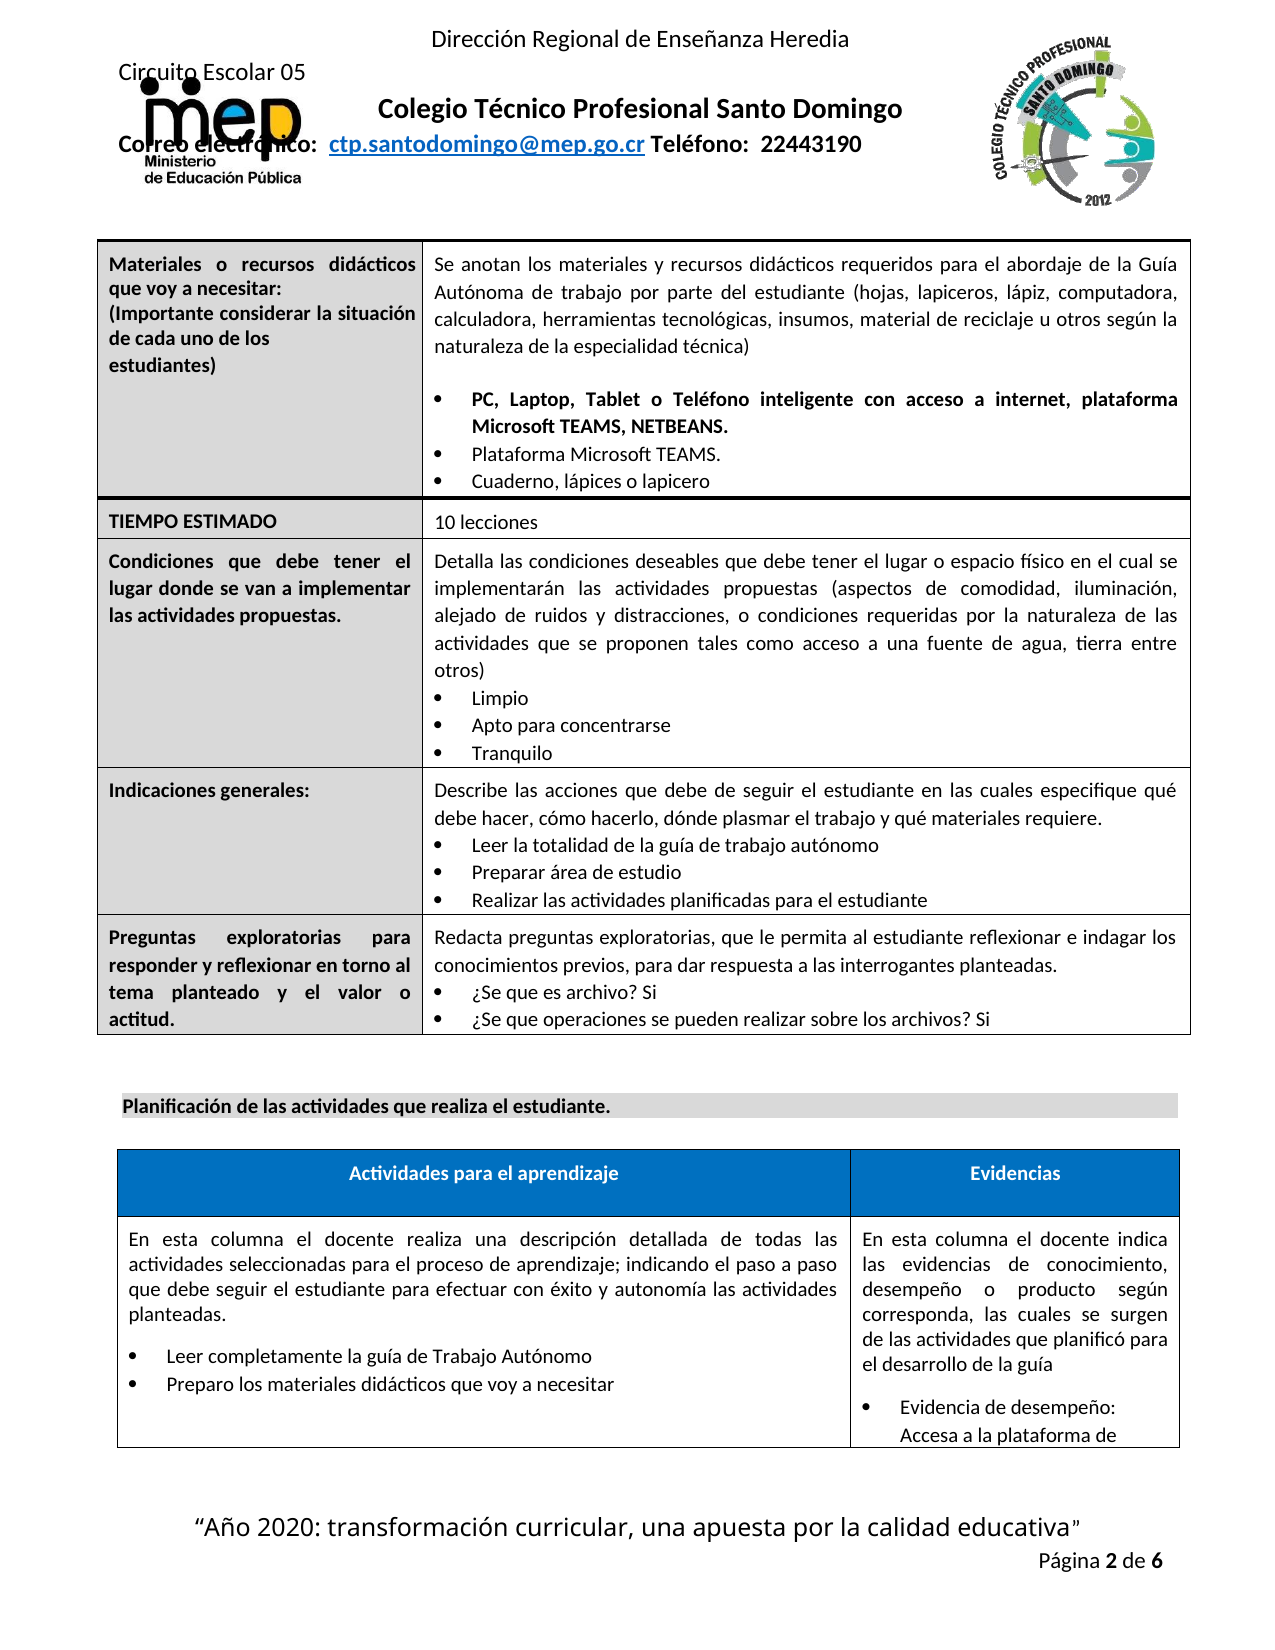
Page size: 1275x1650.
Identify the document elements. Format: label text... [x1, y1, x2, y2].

table_cell TIEMPO ESTIMADO [98, 500, 422, 538]
table_header Evidencias [851, 1150, 1179, 1216]
table_cell Describe las acciones que debe de seguir el estudiante en las cuales especifique qué debe hacer, cómo hacerlo, dónde plasmar el trabajo y qué materiales requiere. Leer la totalidad de la guía de trabajo autónomo Preparar área de estudio Realizar las actividades planificadas para el estudiante [423, 768, 1190, 914]
picture [118, 58, 323, 199]
table_header Se anotan los materiales y recursos didácticos requeridos para el abordaje de la Guía Autónoma de trabajo por parte del estudiante (hojas, lapiceros, lápiz, computadora, calculadora, herramientas tecnológicas, insumos, material de reciclaje u otros según la naturaleza de la especialidad técnica) PC, Laptop, Tablet o Teléfono inteligente con acceso a internet, plataforma Microsoft TEAMS, NETBEANS. Plataforma Microsoft TEAMS. Cuaderno, lápices o lapicero [423, 242, 1190, 496]
table_header Materiales o recursos didácticos que voy a necesitar: (Importante considerar la situación de cada uno de los estudiantes) [98, 242, 422, 496]
picture [976, 22, 1163, 231]
table_cell Redacta preguntas exploratorias, que le permita al estudiante reflexionar e indagar los conocimientos previos, para dar respuesta a las interrogantes planteadas. ¿Se que es archivo? Si ¿Se que operaciones se pueden realizar sobre los archivos? Si [423, 915, 1190, 1034]
table_cell 10 lecciones [423, 500, 1190, 538]
table_header Actividades para el aprendizaje [118, 1150, 850, 1216]
table_cell Preguntas exploratorias para responder y reflexionar en torno al tema planteado y el valor o actitud. [98, 915, 422, 1034]
text Planificación de las actividades que realiza el estudiante. [122, 1093, 1178, 1118]
table_cell Detalla las condiciones deseables que debe tener el lugar o espacio físico en el cual se implementarán las actividades propuestas (aspectos de comodidad, iluminación, alejado de ruidos y distracciones, o condiciones requeridas por la naturaleza de las actividades que se proponen tales como acceso a una fuente de agua, tierra entre otros) Limpio Apto para concentrarse Tranquilo [423, 539, 1190, 767]
table_cell Indicaciones generales: [98, 768, 422, 914]
table_cell Condiciones que debe tener el lugar donde se van a implementar las actividades propuestas. [98, 539, 422, 767]
